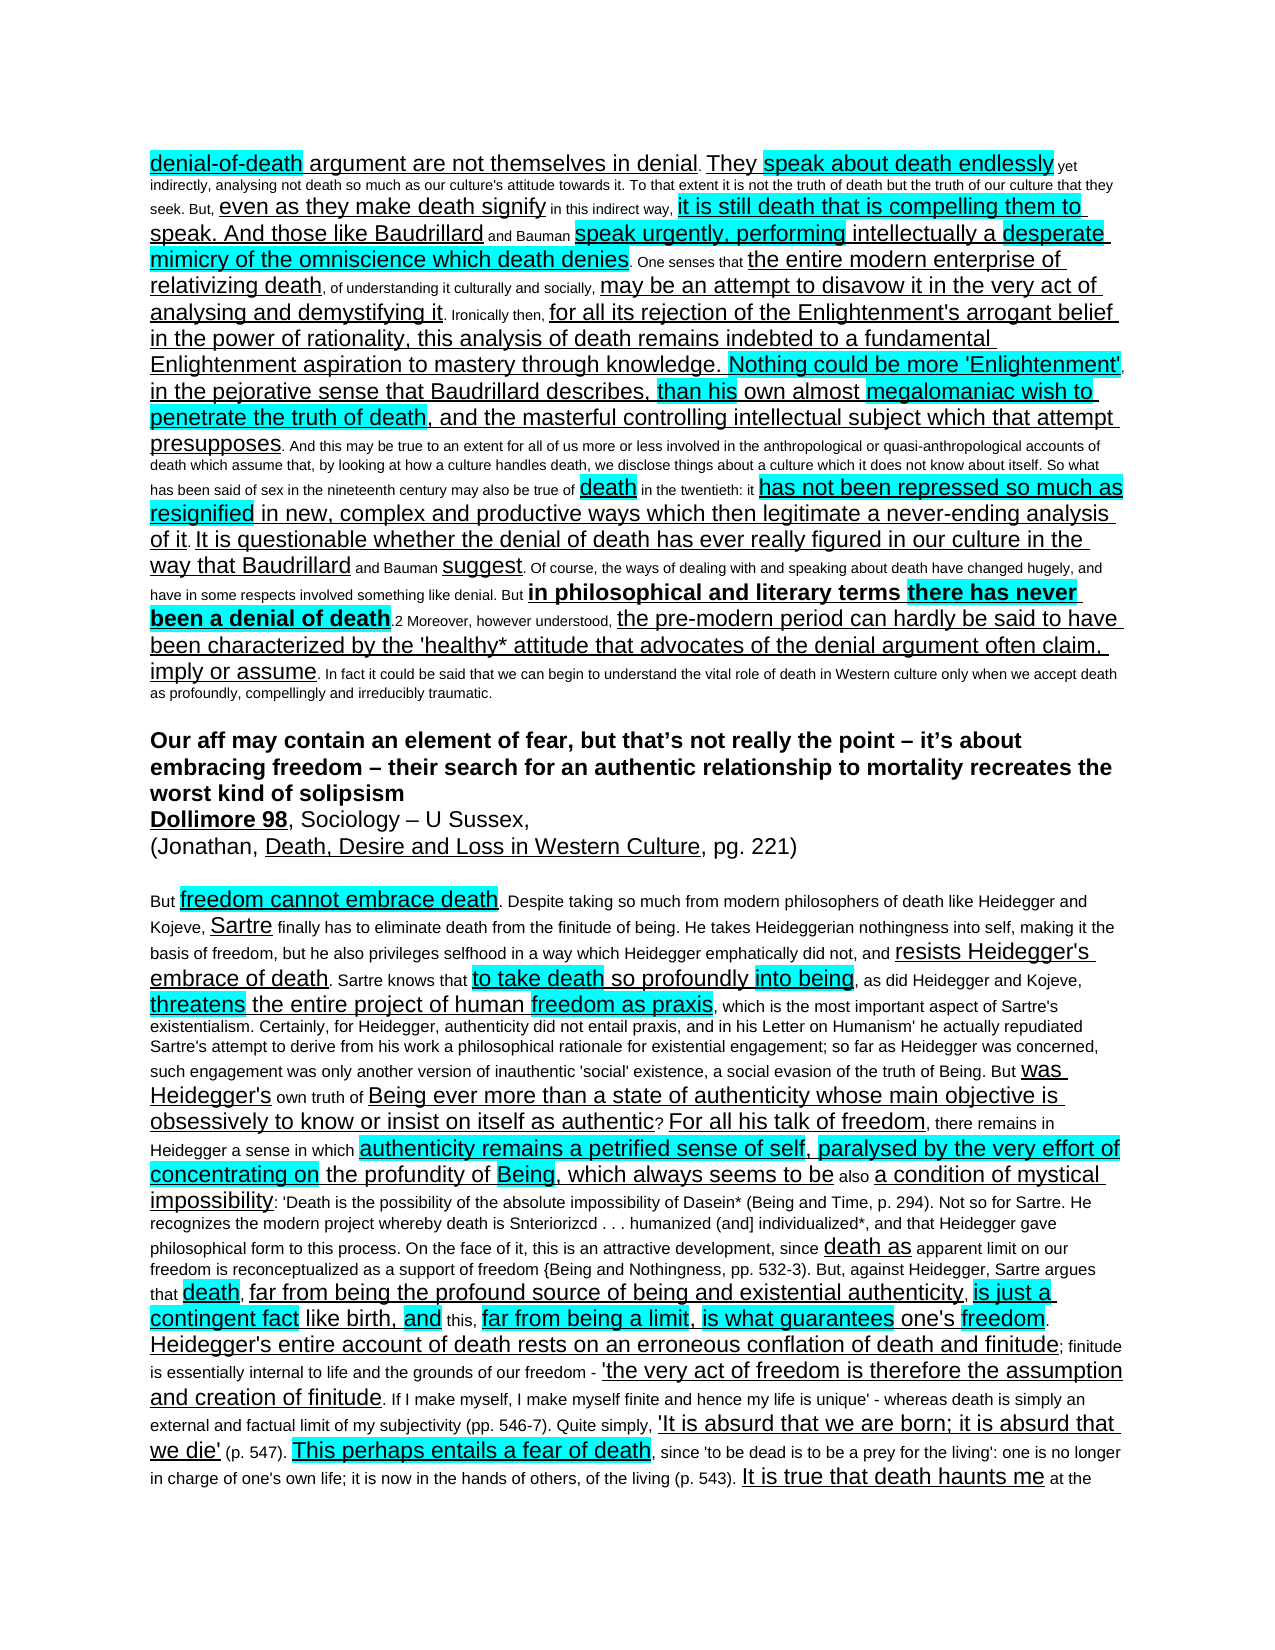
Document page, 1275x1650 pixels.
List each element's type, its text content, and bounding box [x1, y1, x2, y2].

text Our aff may contain an element of fear, but that’s not really the point – it’s about embracing freedom – their search for an authentic relationship to mortality recreates the worst kind of solipsism [150, 727, 1125, 806]
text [150, 150, 1125, 701]
text Dollimore 98, Sociology – U Sussex, [150, 806, 1125, 833]
text (Jonathan, Death, Desire and Loss in Western Culture, pg. 221) [150, 833, 1125, 859]
